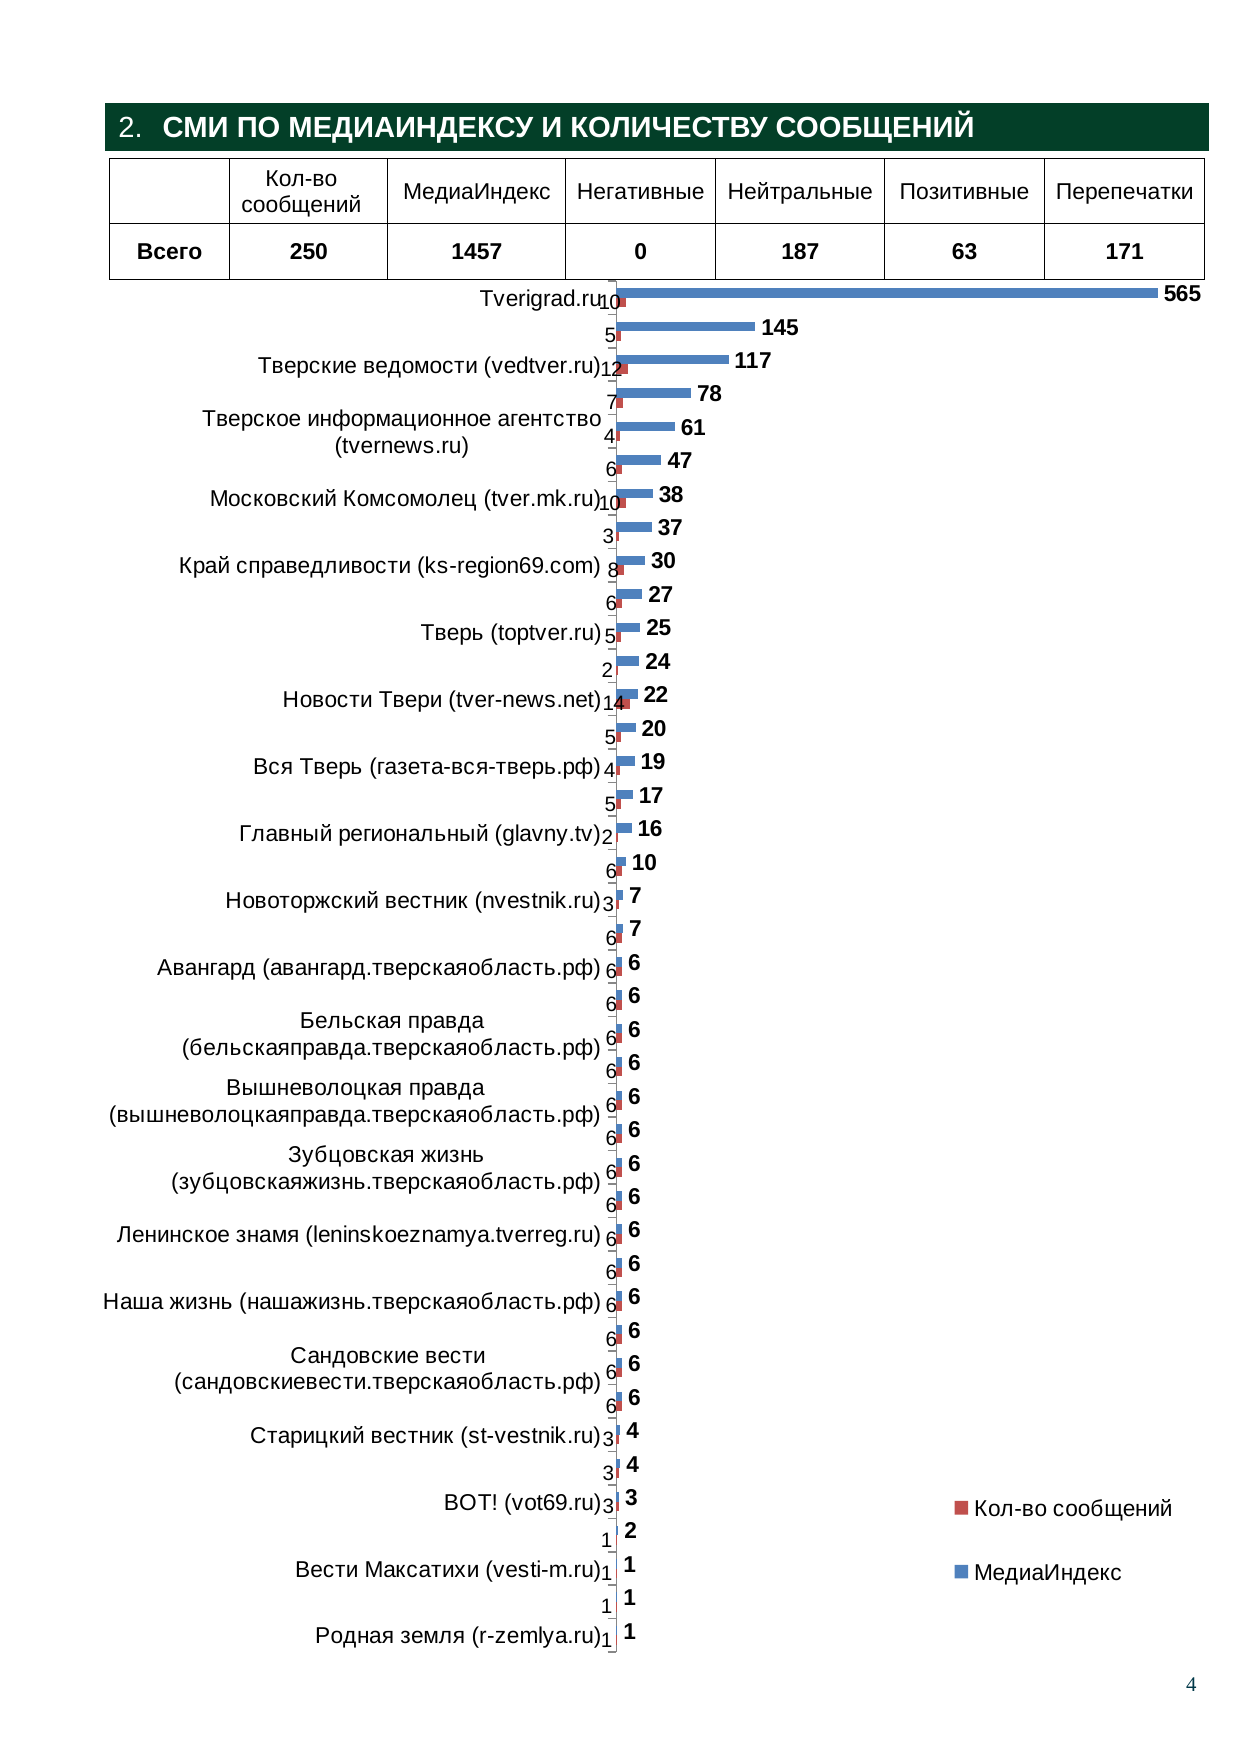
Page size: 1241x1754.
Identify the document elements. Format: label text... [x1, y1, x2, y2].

table_cell 63 [885, 224, 1044, 278]
table_cell 187 [716, 224, 884, 278]
table_cell 250 [230, 224, 387, 278]
table_header [110, 159, 229, 223]
table_header Позитивные [885, 159, 1044, 223]
table_cell 1457 [388, 224, 565, 278]
table_header Нейтральные [716, 159, 884, 223]
table_header МедиаИндекс [388, 159, 565, 223]
table_cell Всего [110, 224, 229, 278]
table_cell 171 [1045, 224, 1204, 278]
subtitle СМИ ПО МЕДИАИНДЕКСУ И КОЛИЧЕСТВУ СООБЩЕНИЙ [110, 108, 1204, 146]
table_header Негативные [566, 159, 715, 223]
table_cell 0 [566, 224, 715, 278]
table_header Кол-во сообщений [230, 159, 387, 223]
table_header Перепечатки [1045, 159, 1204, 223]
